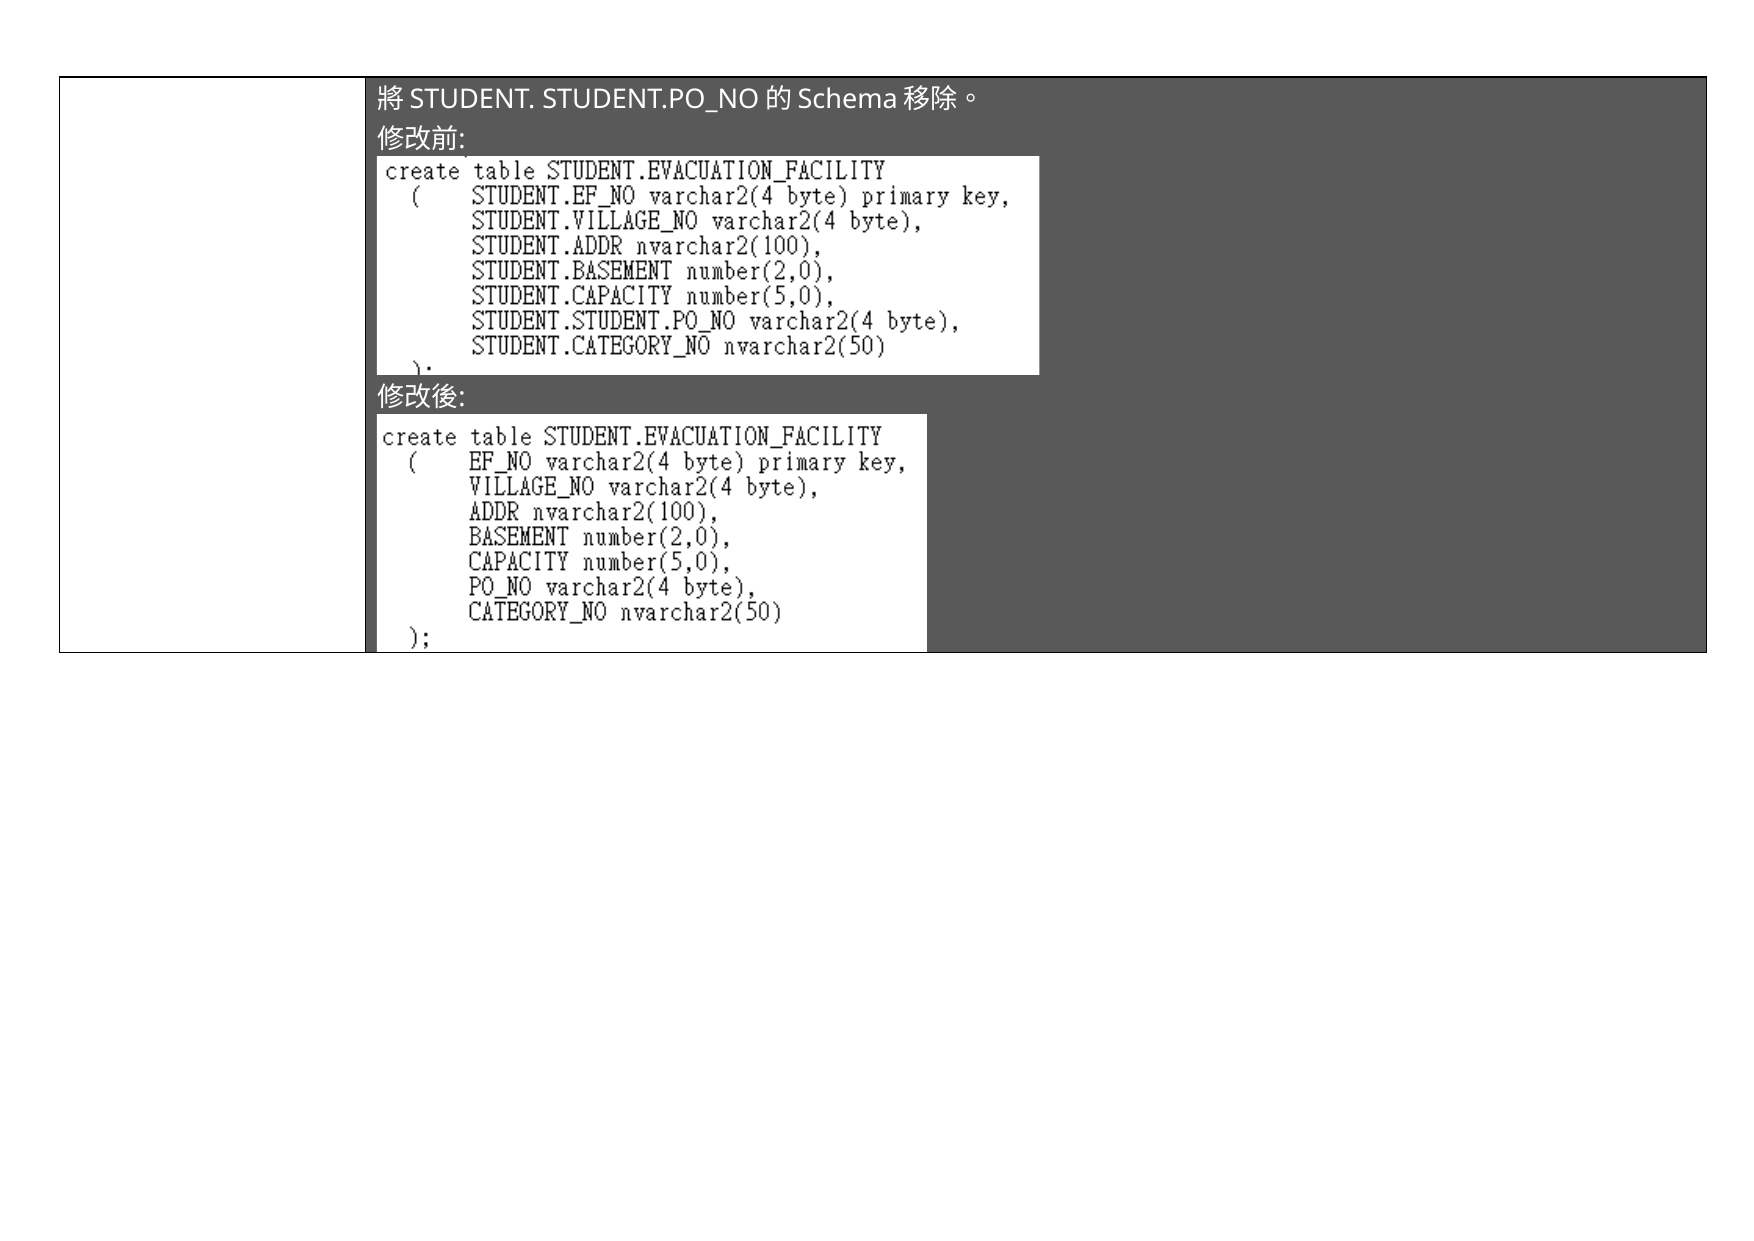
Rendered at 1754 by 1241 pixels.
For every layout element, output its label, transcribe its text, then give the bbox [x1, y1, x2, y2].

picture [376, 156, 1040, 375]
picture [376, 414, 927, 652]
table_cell 將STUDENT. STUDENT.PO_NO的Schema移除。 修改前: 修改後: [366, 78, 1706, 652]
table_cell [60, 78, 365, 652]
